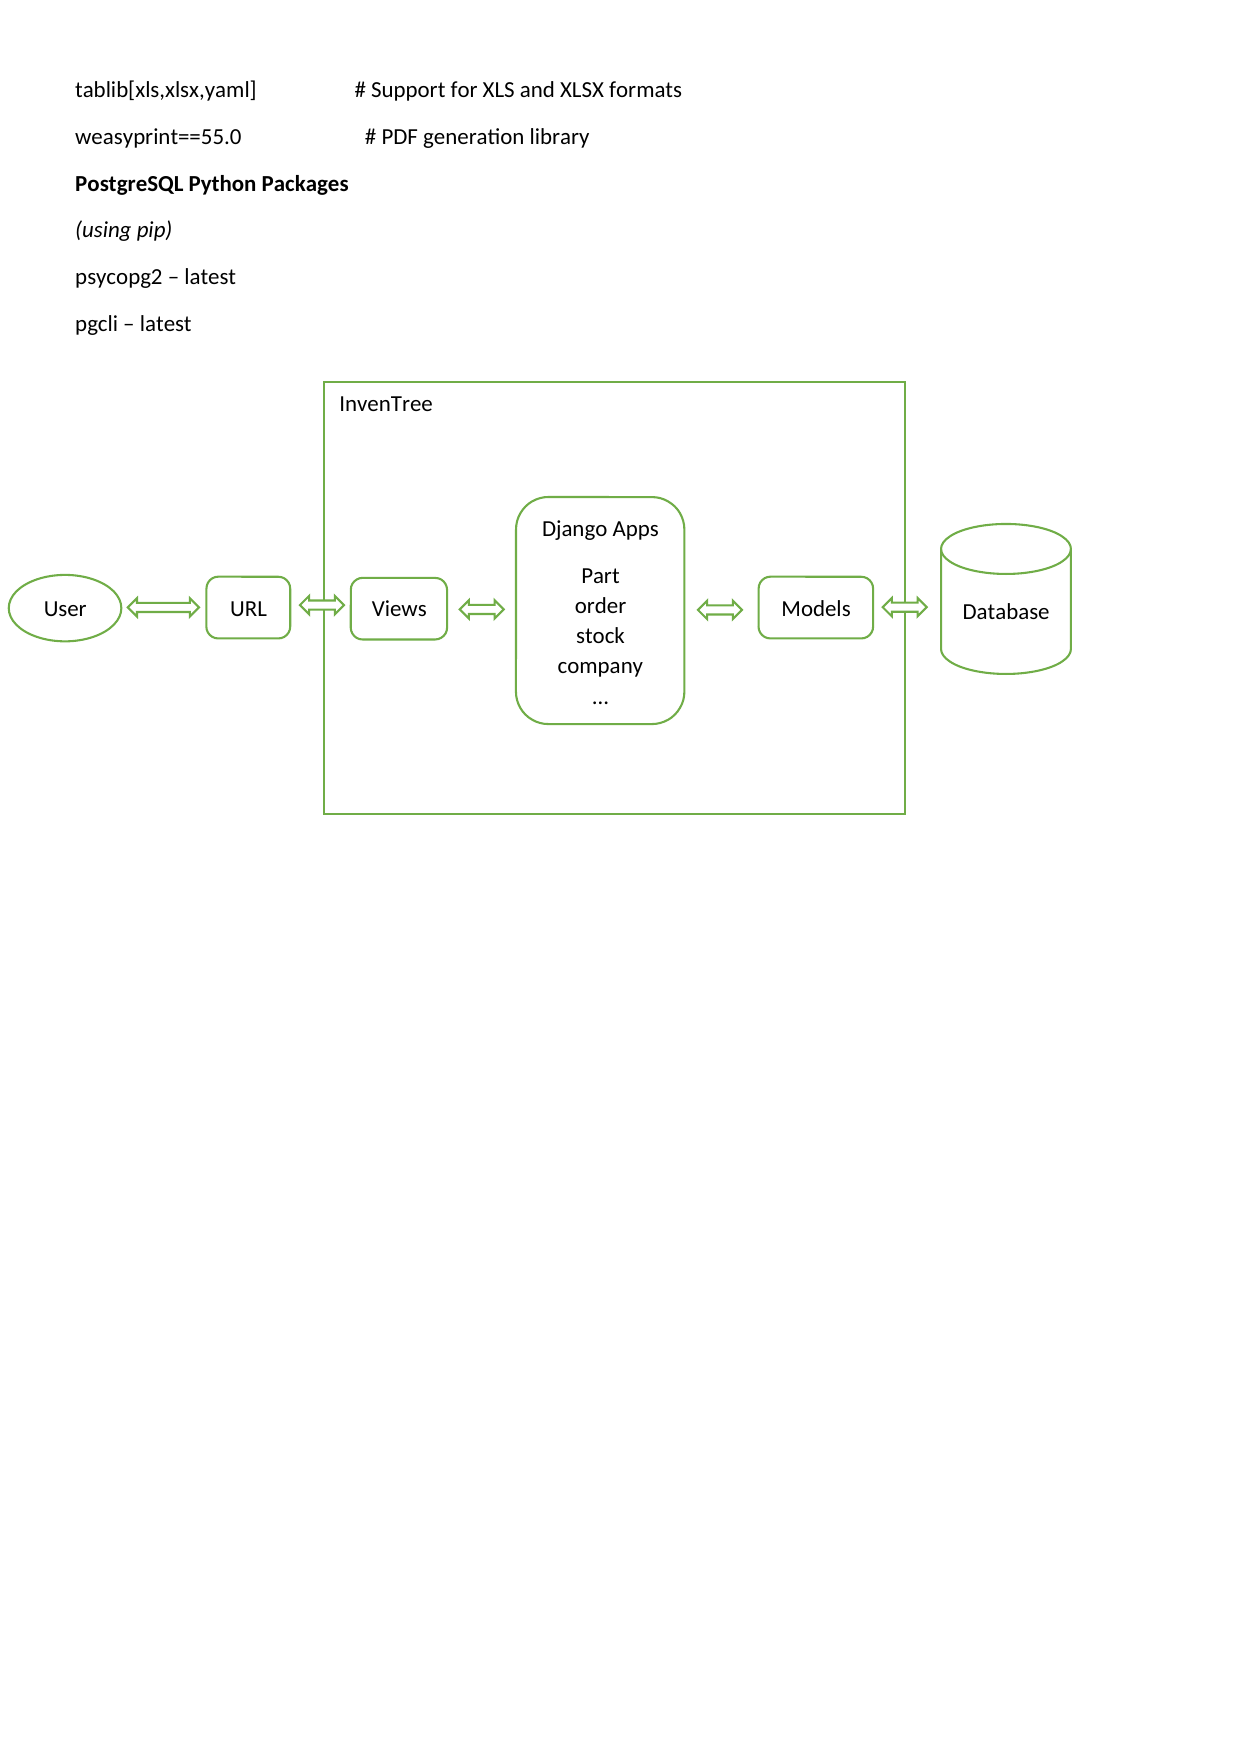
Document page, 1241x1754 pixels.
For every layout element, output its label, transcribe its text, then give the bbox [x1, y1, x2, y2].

text pgcli – latest [75, 309, 1165, 337]
text weasyprint==55.0 # PDF generation library [75, 122, 1165, 150]
text psycopg2 – latest [75, 262, 1165, 291]
text PostgreSQL Python Packages [75, 169, 1165, 197]
text (using pip) [75, 216, 1165, 244]
text tablib[xls,xlsx,yaml] # Support for XLS and XLSX formats [75, 75, 1165, 103]
